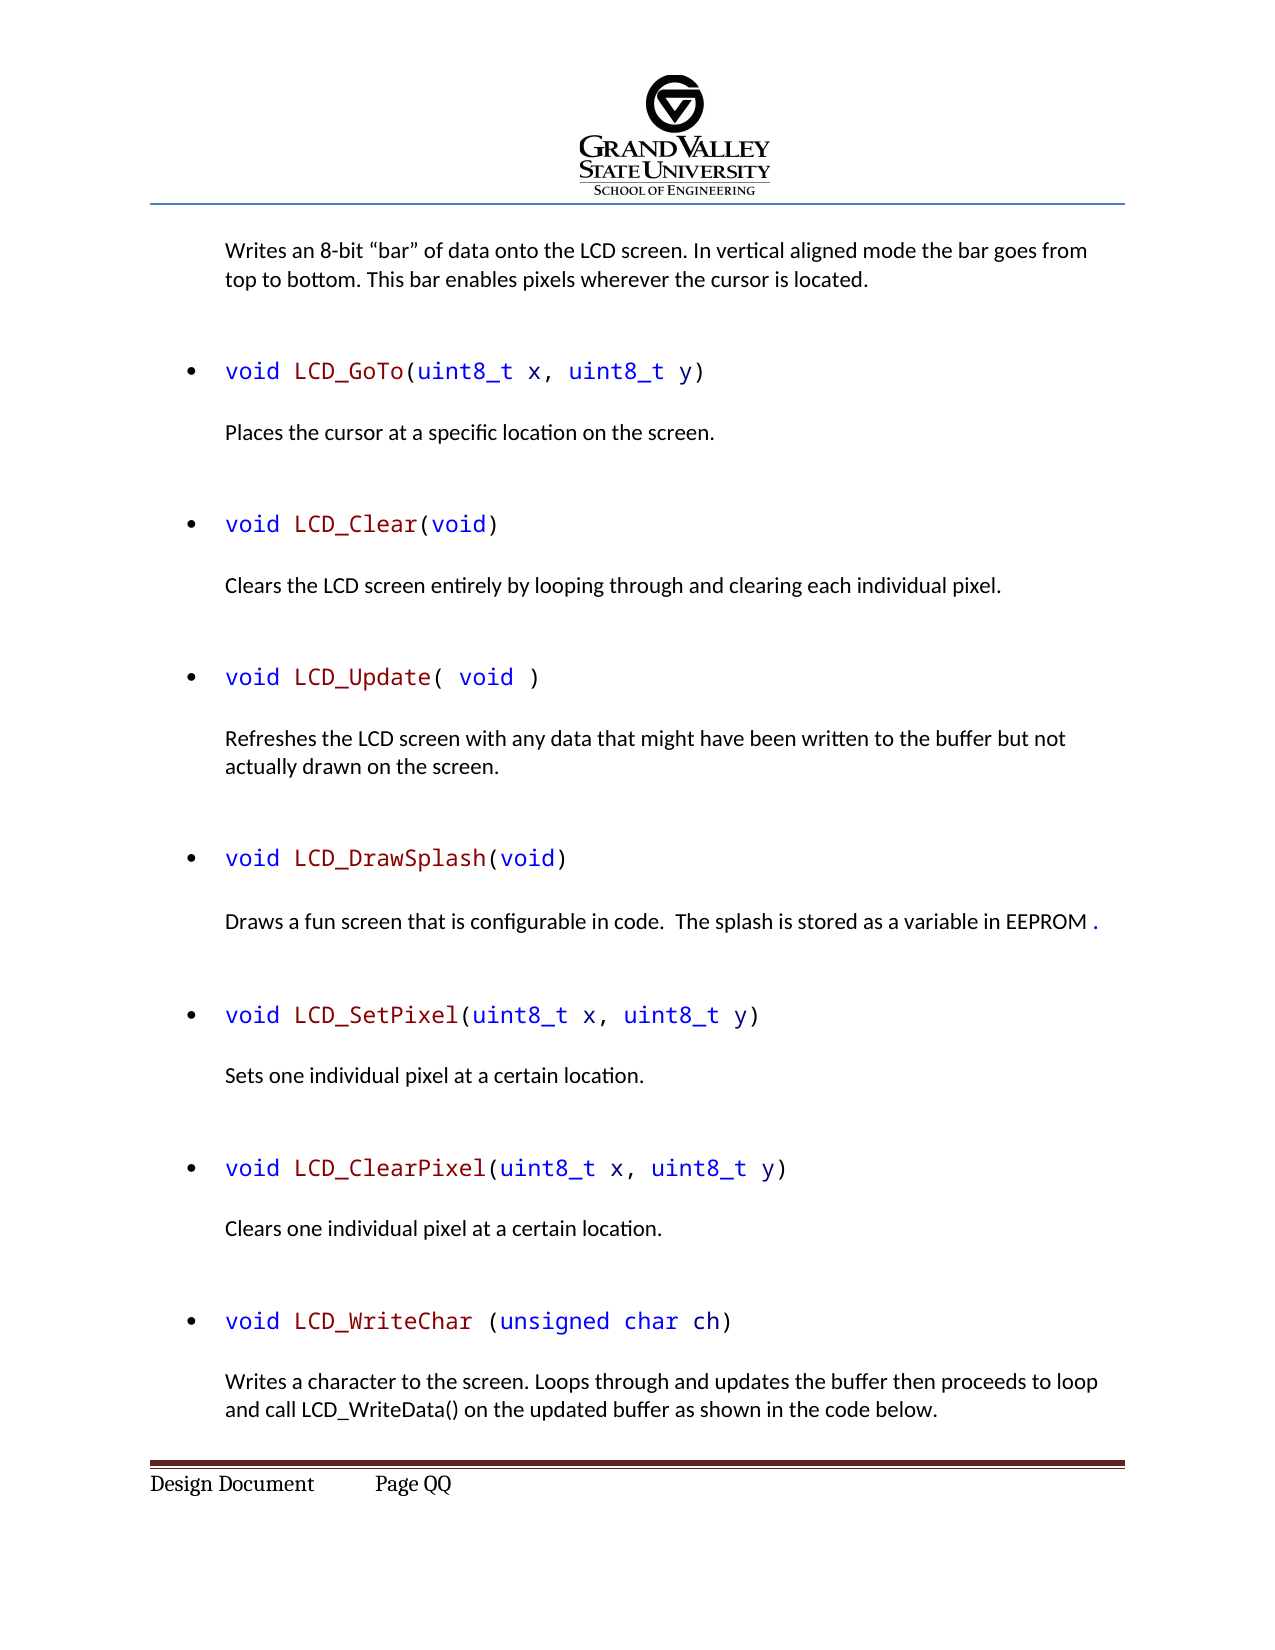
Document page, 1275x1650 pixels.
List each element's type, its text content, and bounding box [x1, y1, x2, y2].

list Refreshes the LCD screen with any data that might have been written to the buffer but not actually drawn on the screen. [225, 724, 1125, 780]
list Sets one individual pixel at a certain location. [225, 1061, 1125, 1089]
list void LCD_Update( void ) [187, 661, 1125, 692]
list void LCD_WriteChar (unsigned char ch) [187, 1304, 1125, 1336]
list Writes a character to the screen. Loops through and updates the buffer then proceeds to loop and call LCD_WriteData() on the updated buffer as shown in the code below. [225, 1367, 1125, 1423]
list Writes an 8-bit “bar” of data onto the LCD screen. In vertical aligned mode the bar goes from top to bottom. This bar enables pixels wherever the cursor is located. [225, 237, 1125, 293]
list Clears one individual pixel at a certain location. [225, 1214, 1125, 1242]
list void LCD_SetPixel(uint8_t x, uint8_t y) [187, 998, 1125, 1030]
picture [579, 75, 770, 195]
list Draws a fun screen that is configurable in code. The splash is stored as a variable in EEPROM. [225, 905, 1125, 936]
list void LCD_ClearPixel(uint8_t x, uint8_t y) [187, 1152, 1125, 1183]
list Clears the LCD screen entirely by looping through and clearing each individual pixel. [225, 571, 1125, 599]
list Places the cursor at a specific location on the screen. [225, 418, 1125, 446]
list void LCD_GoTo(uint8_t x, uint8_t y) [187, 355, 1125, 386]
list void LCD_DrawSplash(void) [187, 842, 1125, 873]
list void LCD_Clear(void) [187, 508, 1125, 539]
